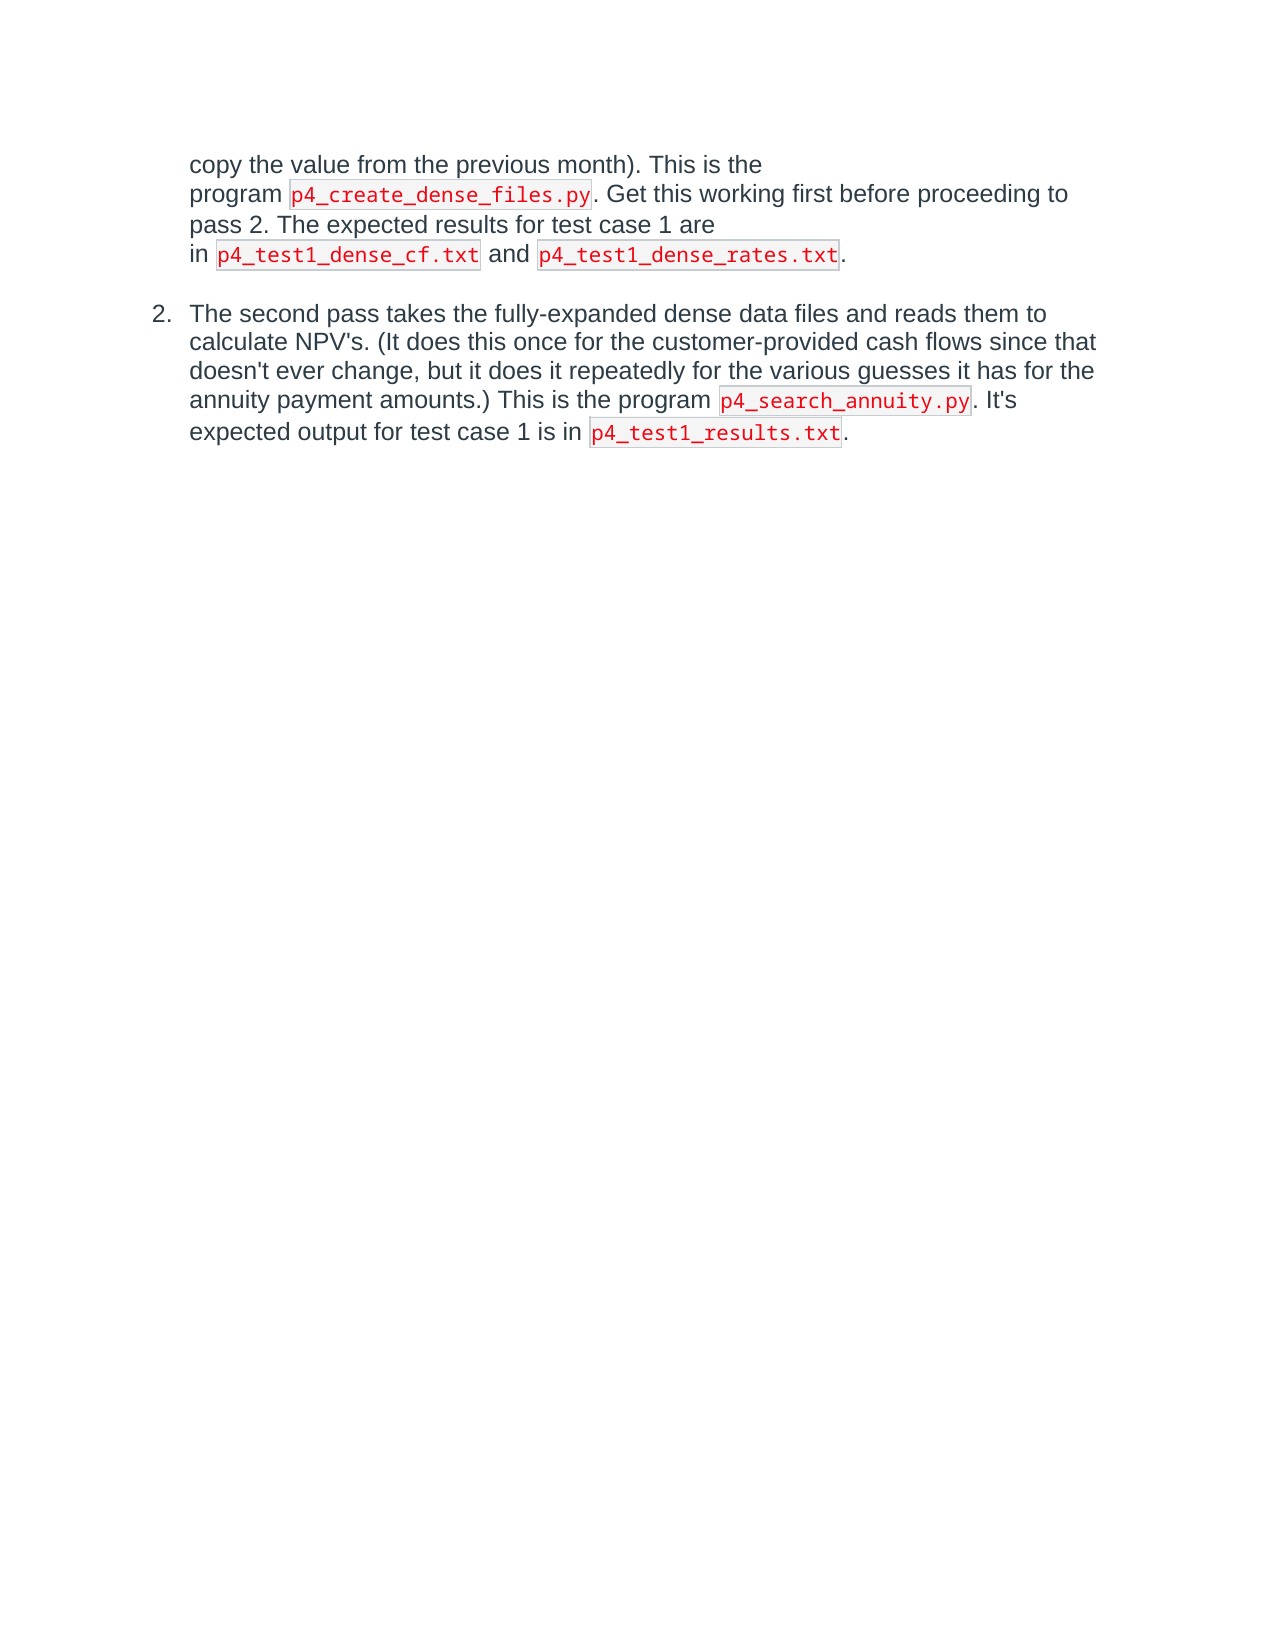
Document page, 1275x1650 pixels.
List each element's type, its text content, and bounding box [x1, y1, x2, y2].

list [152, 150, 1125, 299]
list The second pass takes the fully-expanded dense data files and reads them to calculate NPV's. (It does this once for the customer-provided cash flows since that doesn't ever change, but it does it repeatedly for the various guesses it has for the annuity payment amounts.) This is the program p4_search_annuity.py. It's expected output for test case 1 is in p4_test1_results.txt. [152, 299, 1125, 448]
